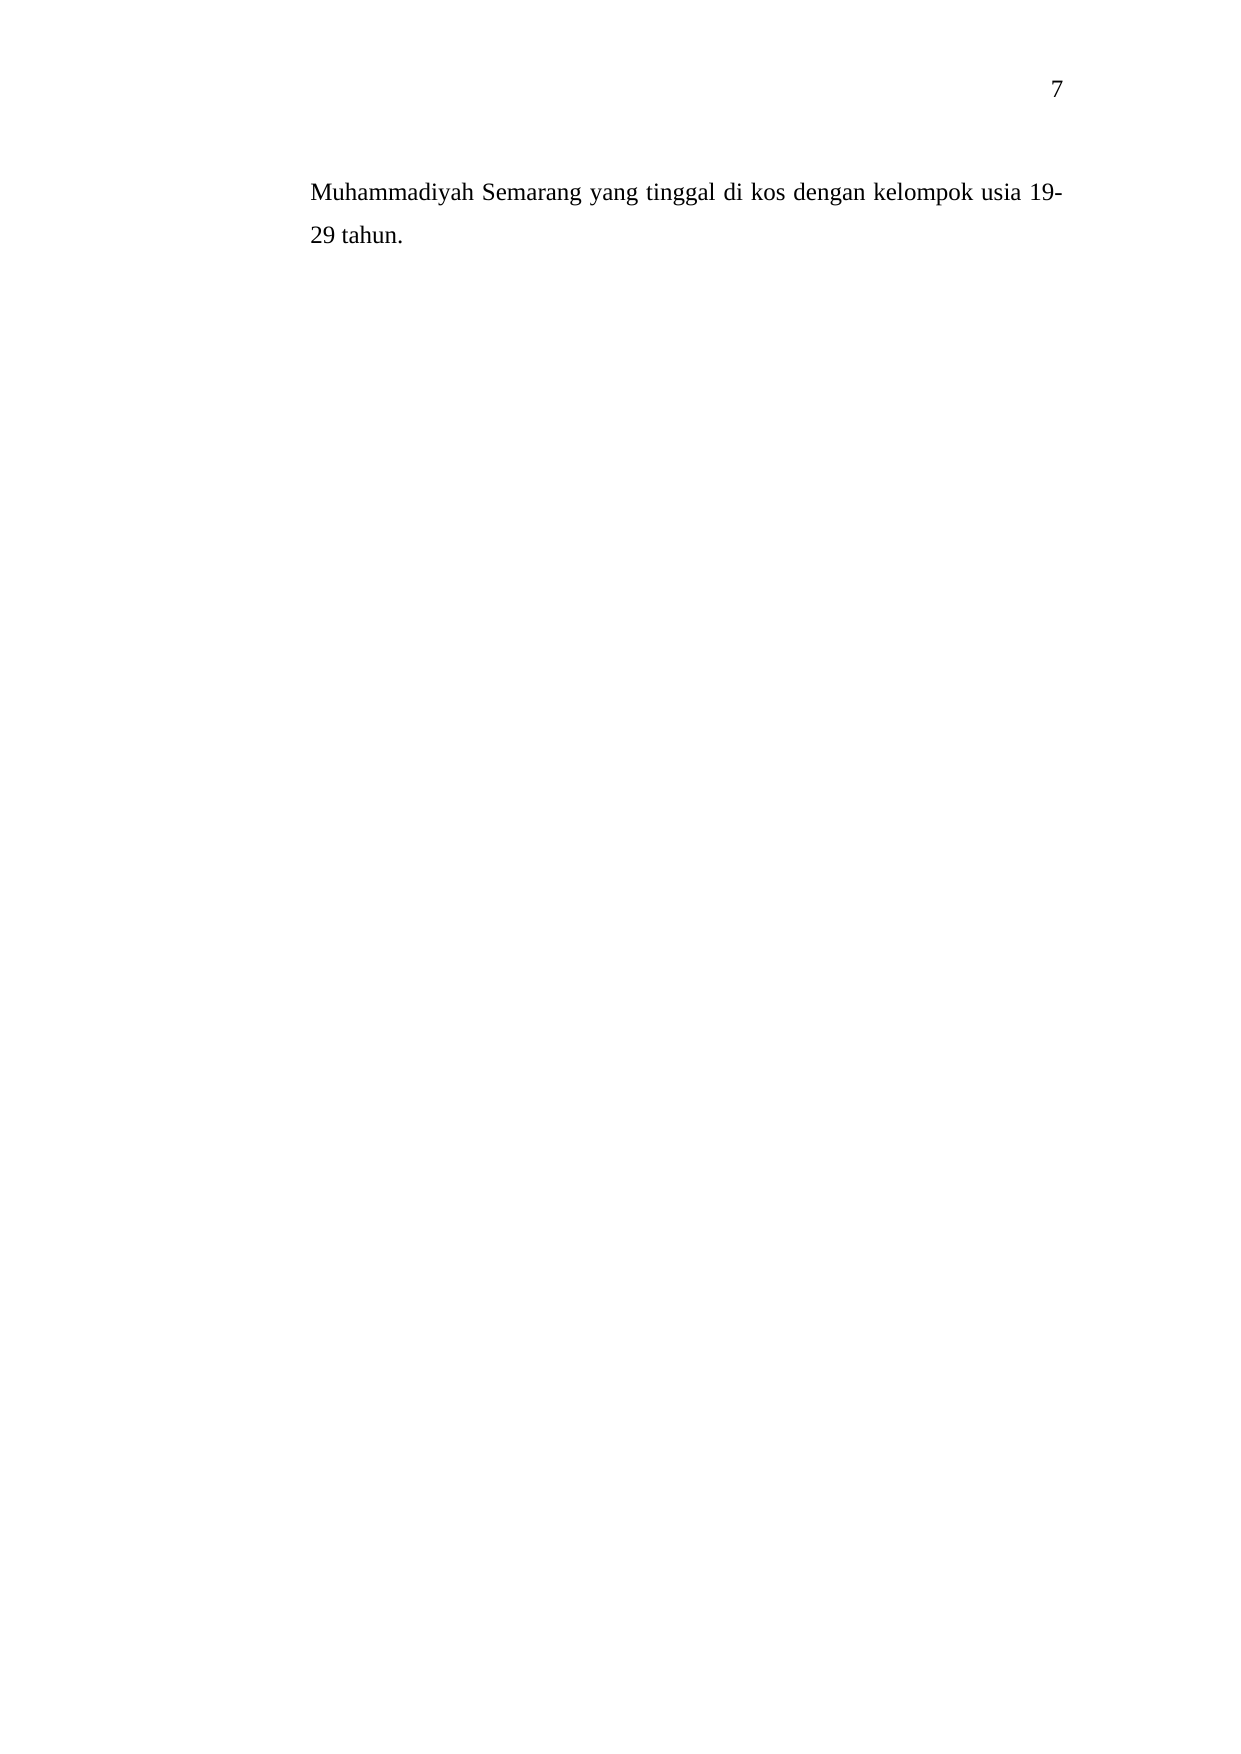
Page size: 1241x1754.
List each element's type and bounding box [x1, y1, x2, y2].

text [310, 177, 1063, 249]
